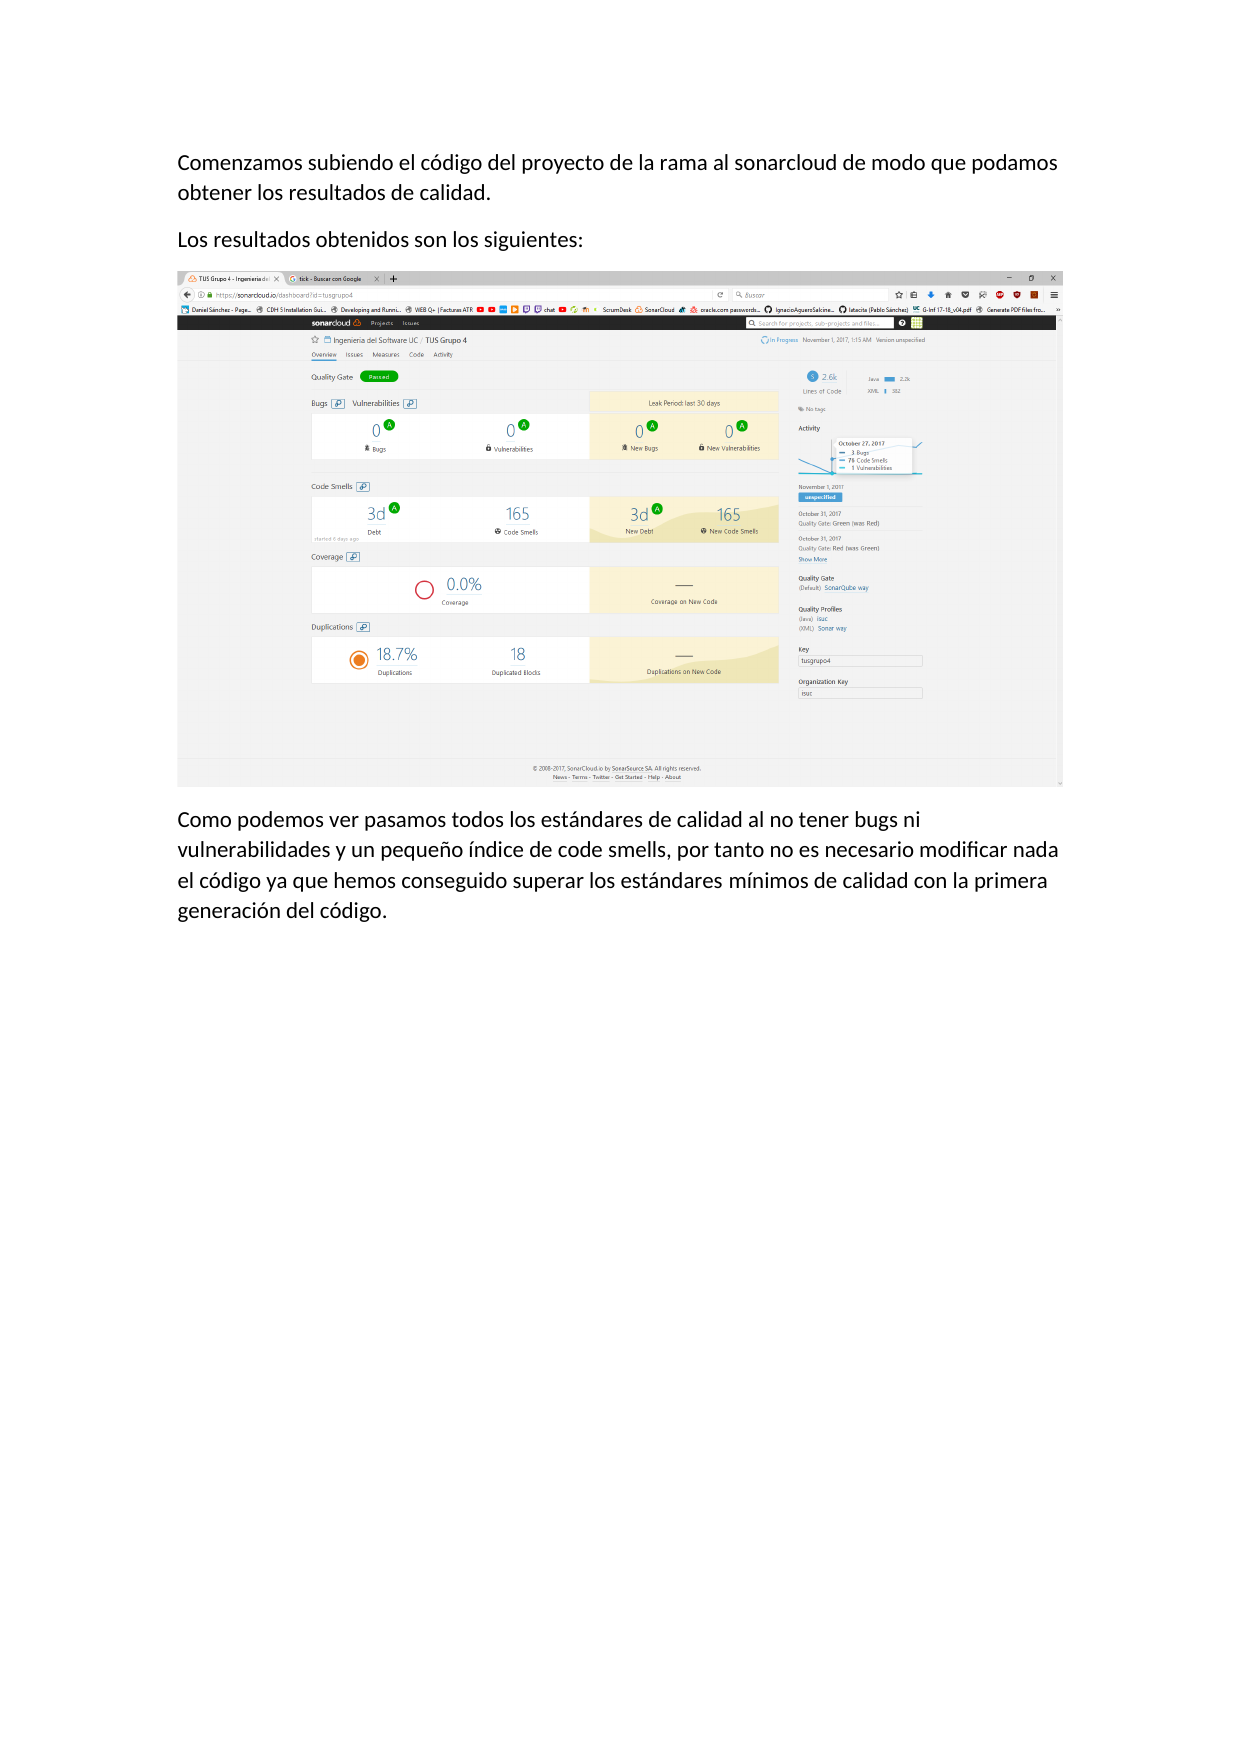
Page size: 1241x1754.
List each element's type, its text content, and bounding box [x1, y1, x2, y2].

picture [177, 271, 1063, 787]
text Comenzamos subiendo el código del proyecto de la rama al sonarcloud de modo que podamos obtener los resultados de calidad. [177, 148, 1063, 206]
text Los resultados obtenidos son los siguientes: [177, 225, 1063, 253]
text Como podemos ver pasamos todos los estándares de calidad al no tener bugs ni vulnerabilidades y un pequeño índice de code smells, por tanto no es necesario modificar nada el código ya que hemos conseguido superar los estándares mínimos de calidad con la primera generación del código. [177, 805, 1063, 924]
